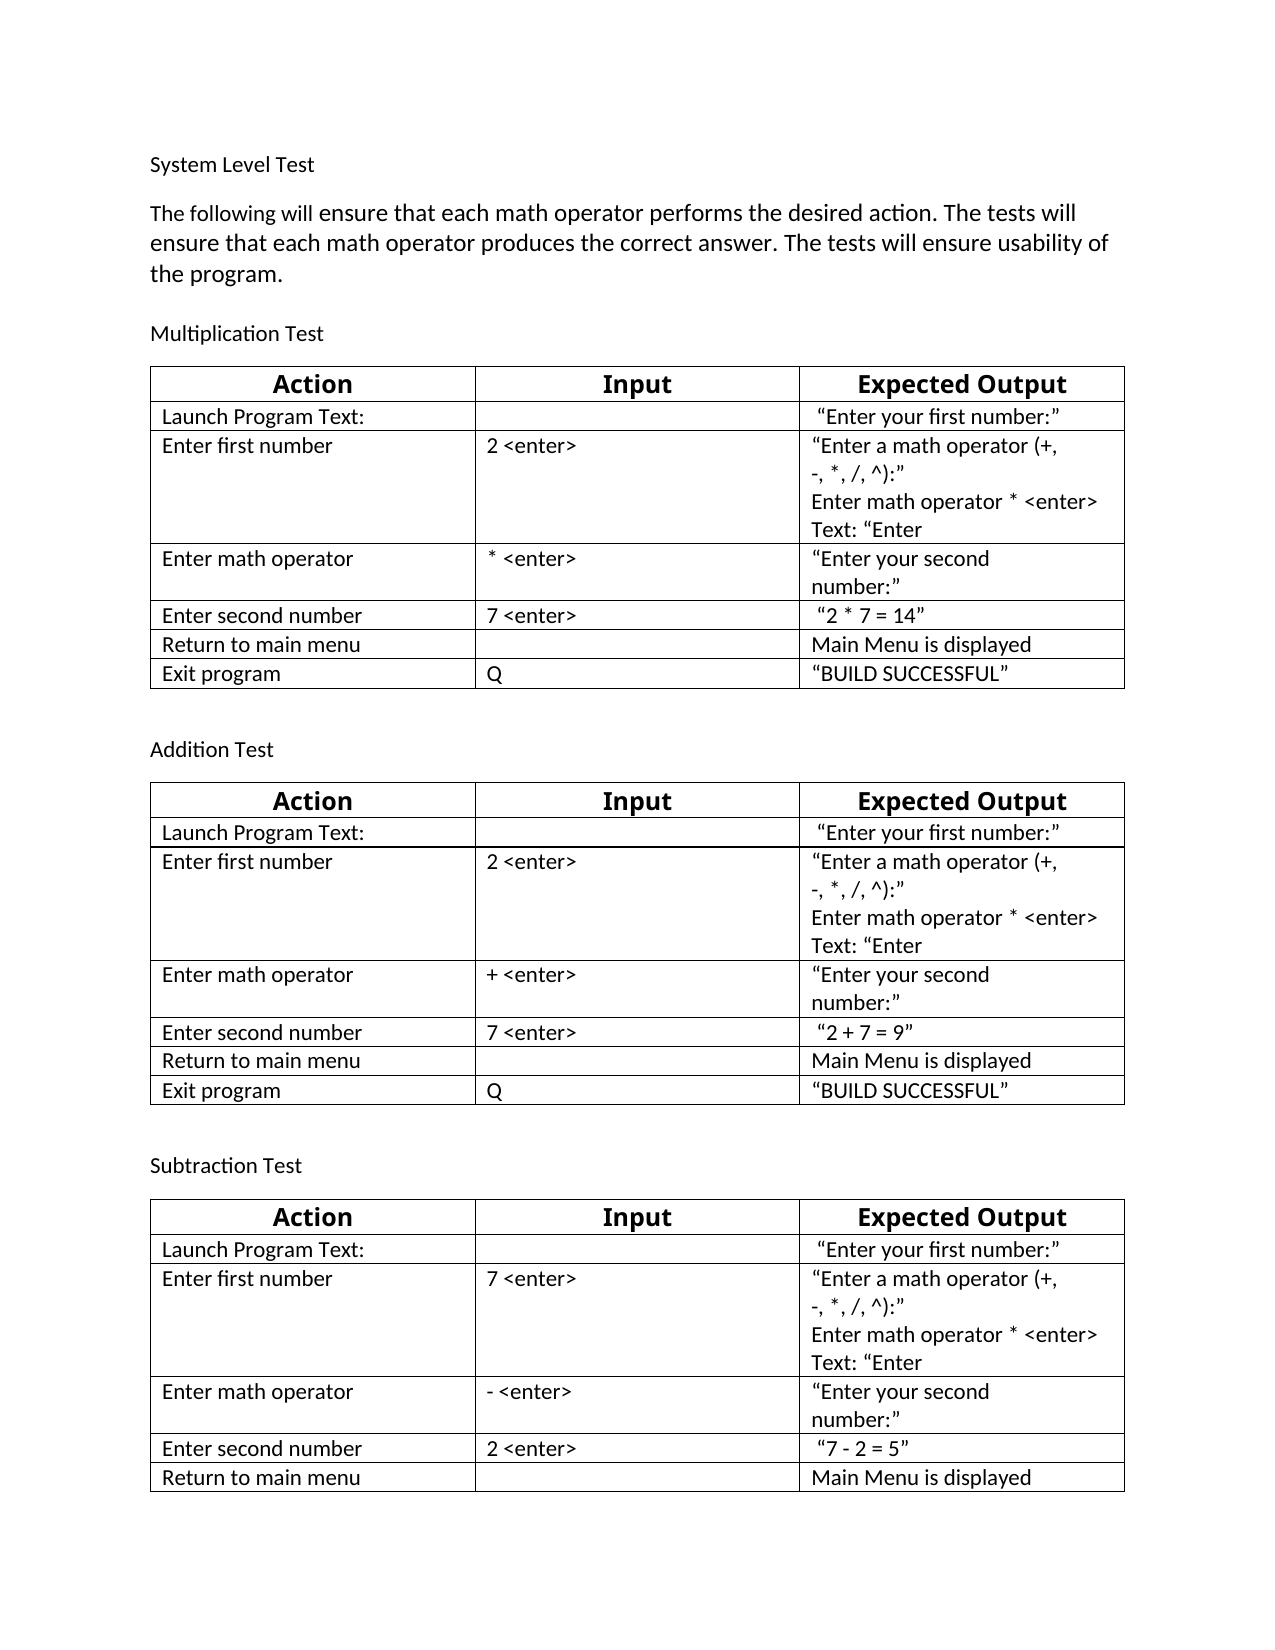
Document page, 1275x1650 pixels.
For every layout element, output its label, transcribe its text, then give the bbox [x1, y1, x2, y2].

table_cell Main Menu is displayed [800, 1047, 1124, 1075]
table_header Input [476, 783, 799, 817]
table_cell Launch Program Text: [151, 1235, 475, 1263]
table_cell “BUILD SUCCESSFUL” [800, 659, 1124, 687]
table_cell Q [476, 659, 799, 687]
table_cell “Enter your second number:” [800, 1377, 1124, 1433]
table_cell Main Menu is displayed [800, 630, 1124, 658]
table_cell Q [476, 1076, 799, 1104]
table_header Expected Output [800, 783, 1124, 817]
table_cell [476, 1235, 799, 1263]
table_header Action [151, 783, 475, 817]
table_cell + <enter> [476, 961, 799, 1017]
table_cell “Enter a math operator (+, -, *, /, ^):” Enter math operator * <enter> Text: “Enter [800, 431, 1124, 543]
table_cell Return to main menu [151, 630, 475, 658]
table_cell “2 + 7 = 9” [800, 1018, 1124, 1046]
table_cell [476, 402, 799, 430]
table_cell * <enter> [476, 544, 799, 600]
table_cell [800, 1264, 1124, 1376]
table_cell “2 * 7 = 14” [800, 601, 1124, 629]
table_cell 7 <enter> [476, 1264, 799, 1376]
table_cell “7 - 2 = 5” [800, 1434, 1124, 1462]
table_cell Enter second number [151, 1018, 475, 1046]
table_cell Enter first number [151, 1264, 475, 1376]
table_header Input [476, 1200, 799, 1234]
table_cell Enter math operator [151, 544, 475, 600]
text System Level Test [150, 150, 1125, 178]
table_cell [476, 818, 799, 846]
table_cell Exit program [151, 659, 475, 687]
text Subtraction Test [150, 1152, 1125, 1180]
table_cell 7 <enter> [476, 601, 799, 629]
table_cell [476, 1463, 799, 1491]
table_header Action [151, 367, 475, 401]
table_cell Enter first number [151, 848, 475, 959]
table_header Expected Output [800, 367, 1124, 401]
table_cell “Enter your first number:” [800, 1235, 1124, 1263]
table_cell Enter math operator [151, 1377, 475, 1433]
table_cell Enter second number [151, 1434, 475, 1462]
text Multiplication Test [150, 319, 1125, 347]
table_cell 2 <enter> [476, 431, 799, 543]
text The following will ensure that each math operator performs the desired action. The tests will ensure that each math operator produces the correct answer. The tests will ensure usability of the program. [150, 197, 1125, 288]
table_cell 2 <enter> [476, 1434, 799, 1462]
table_cell Enter first number [151, 431, 475, 543]
table_cell [476, 1047, 799, 1075]
table_cell “Enter a math operator (+, -, *, /, ^):” Enter math operator * <enter> Text: “Enter [800, 848, 1124, 959]
table_cell Enter math operator [151, 961, 475, 1017]
table_cell Main Menu is displayed [800, 1463, 1124, 1491]
table_cell “Enter your first number:” [800, 818, 1124, 846]
table_cell “Enter your second number:” [800, 544, 1124, 600]
table_cell “BUILD SUCCESSFUL” [800, 1076, 1124, 1104]
table_header Input [476, 367, 799, 401]
table_cell Exit program [151, 1076, 475, 1104]
table_cell Launch Program Text: [151, 402, 475, 430]
table_cell “Enter your second number:” [800, 961, 1124, 1017]
text Addition Test [150, 735, 1125, 763]
table_cell Return to main menu [151, 1463, 475, 1491]
table_cell [476, 630, 799, 658]
table_cell Enter second number [151, 601, 475, 629]
table_cell 2 <enter> [476, 848, 799, 959]
table_header Action [151, 1200, 475, 1234]
table_cell Return to main menu [151, 1047, 475, 1075]
table_cell “Enter your first number:” [800, 402, 1124, 430]
table_cell Launch Program Text: [151, 818, 475, 846]
table_header Expected Output [800, 1200, 1124, 1234]
table_cell - <enter> [476, 1377, 799, 1433]
table_cell 7 <enter> [476, 1018, 799, 1046]
